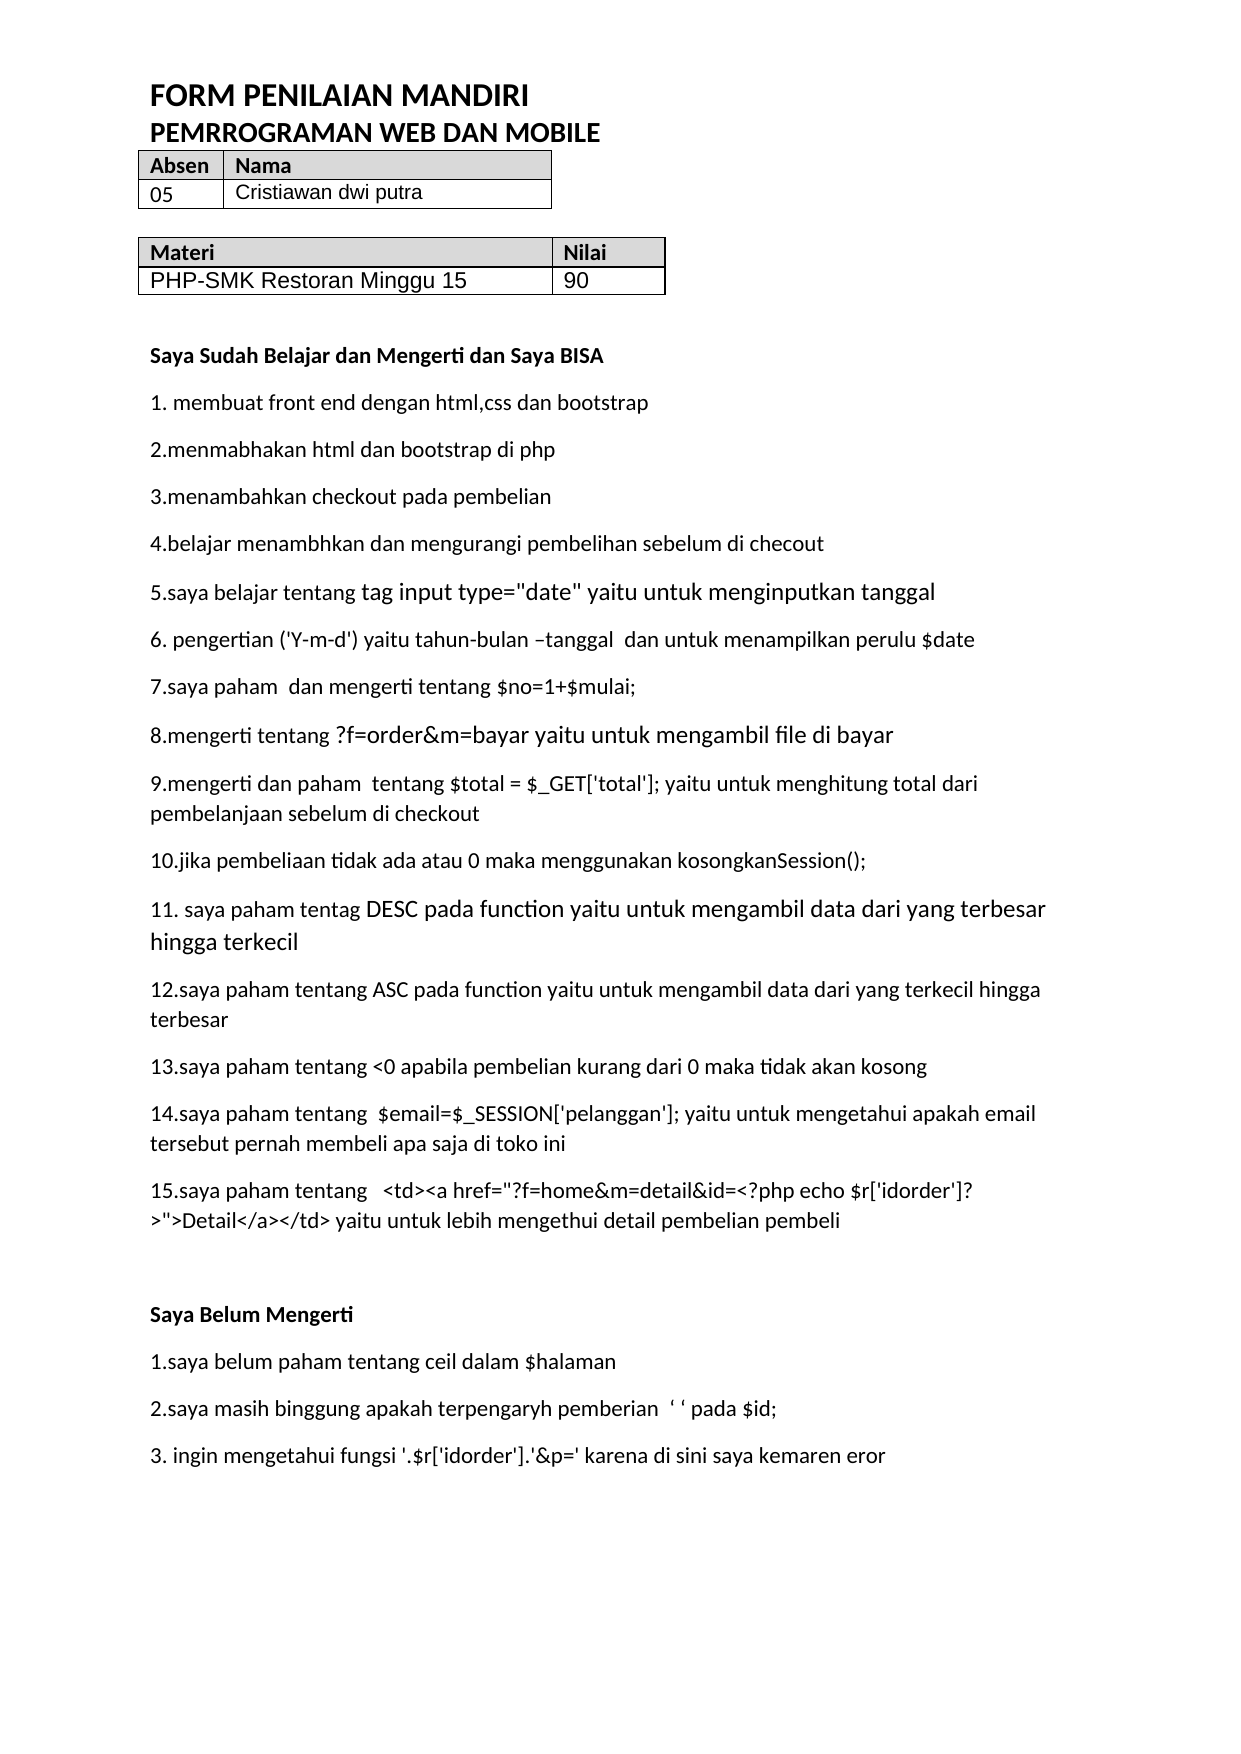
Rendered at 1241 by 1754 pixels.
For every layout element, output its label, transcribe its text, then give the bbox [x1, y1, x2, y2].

table_cell 90 [553, 268, 664, 294]
text Saya Sudah Belajar dan Mengerti dan Saya BISA [150, 342, 1090, 370]
text 5.saya belajar tentang tag input type="date" yaitu untuk menginputkan tanggal [150, 576, 1090, 607]
text 1. membuat front end dengan html,css dan bootstrap [150, 388, 1090, 417]
text 8.mengerti tentang ?f=order&m=bayar yaitu untuk mengambil file di bayar [150, 719, 1090, 750]
text 15.saya paham tentang <td><a href="?f=home&m=detail&id=<?php echo $r['idorder']?>">Detail</a></td> yaitu untuk lebih mengethui detail pembelian pembeli [150, 1176, 1090, 1235]
text 7.saya paham dan mengerti tentang $no=1+$mulai; [150, 672, 1090, 701]
table_cell PHP-SMK Restoran Minggu 15 [139, 268, 552, 294]
text 3. ingin mengetahui fungsi '.$r['idorder'].'&p=' karena di sini saya kemaren eror [150, 1441, 1090, 1469]
text 11. saya paham tentag DESC pada function yaitu untuk mengambil data dari yang terbesar hingga terkecil [150, 893, 1090, 956]
text 2.saya masih binggung apakah terpengaryh pemberian ‘ ‘ pada $id; [150, 1394, 1090, 1422]
text Saya Belum Mengerti [150, 1300, 1090, 1328]
text 1.saya belum paham tentang ceil dalam $halaman [150, 1347, 1090, 1375]
text 6. pengertian ('Y-m-d') yaitu tahun-bulan –tanggal dan untuk menampilkan perulu $date [150, 626, 1090, 654]
text 10.jika pembeliaan tidak ada atau 0 maka menggunakan kosongkanSession(); [150, 846, 1090, 874]
text 14.saya paham tentang $email=$_SESSION['pelanggan']; yaitu untuk mengetahui apakah email tersebut pernah membeli apa saja di toko ini [150, 1099, 1090, 1158]
text 3.menambahkan checkout pada pembelian [150, 482, 1090, 510]
text 13.saya paham tentang <0 apabila pembelian kurang dari 0 maka tidak akan kosong [150, 1052, 1090, 1081]
text 2.menmabhakan html dan bootstrap di php [150, 435, 1090, 463]
table_header Nilai [553, 238, 664, 266]
text 4.belajar menambhkan dan mengurangi pembelihan sebelum di checout [150, 529, 1090, 557]
table_header Materi [139, 238, 552, 266]
text 12.saya paham tentang ASC pada function yaitu untuk mengambil data dari yang terkecil hingga terbesar [150, 975, 1090, 1034]
text 9.mengerti dan paham tentang $total = $_GET['total']; yaitu untuk menghitung total dari pembelanjaan sebelum di checkout [150, 769, 1090, 827]
